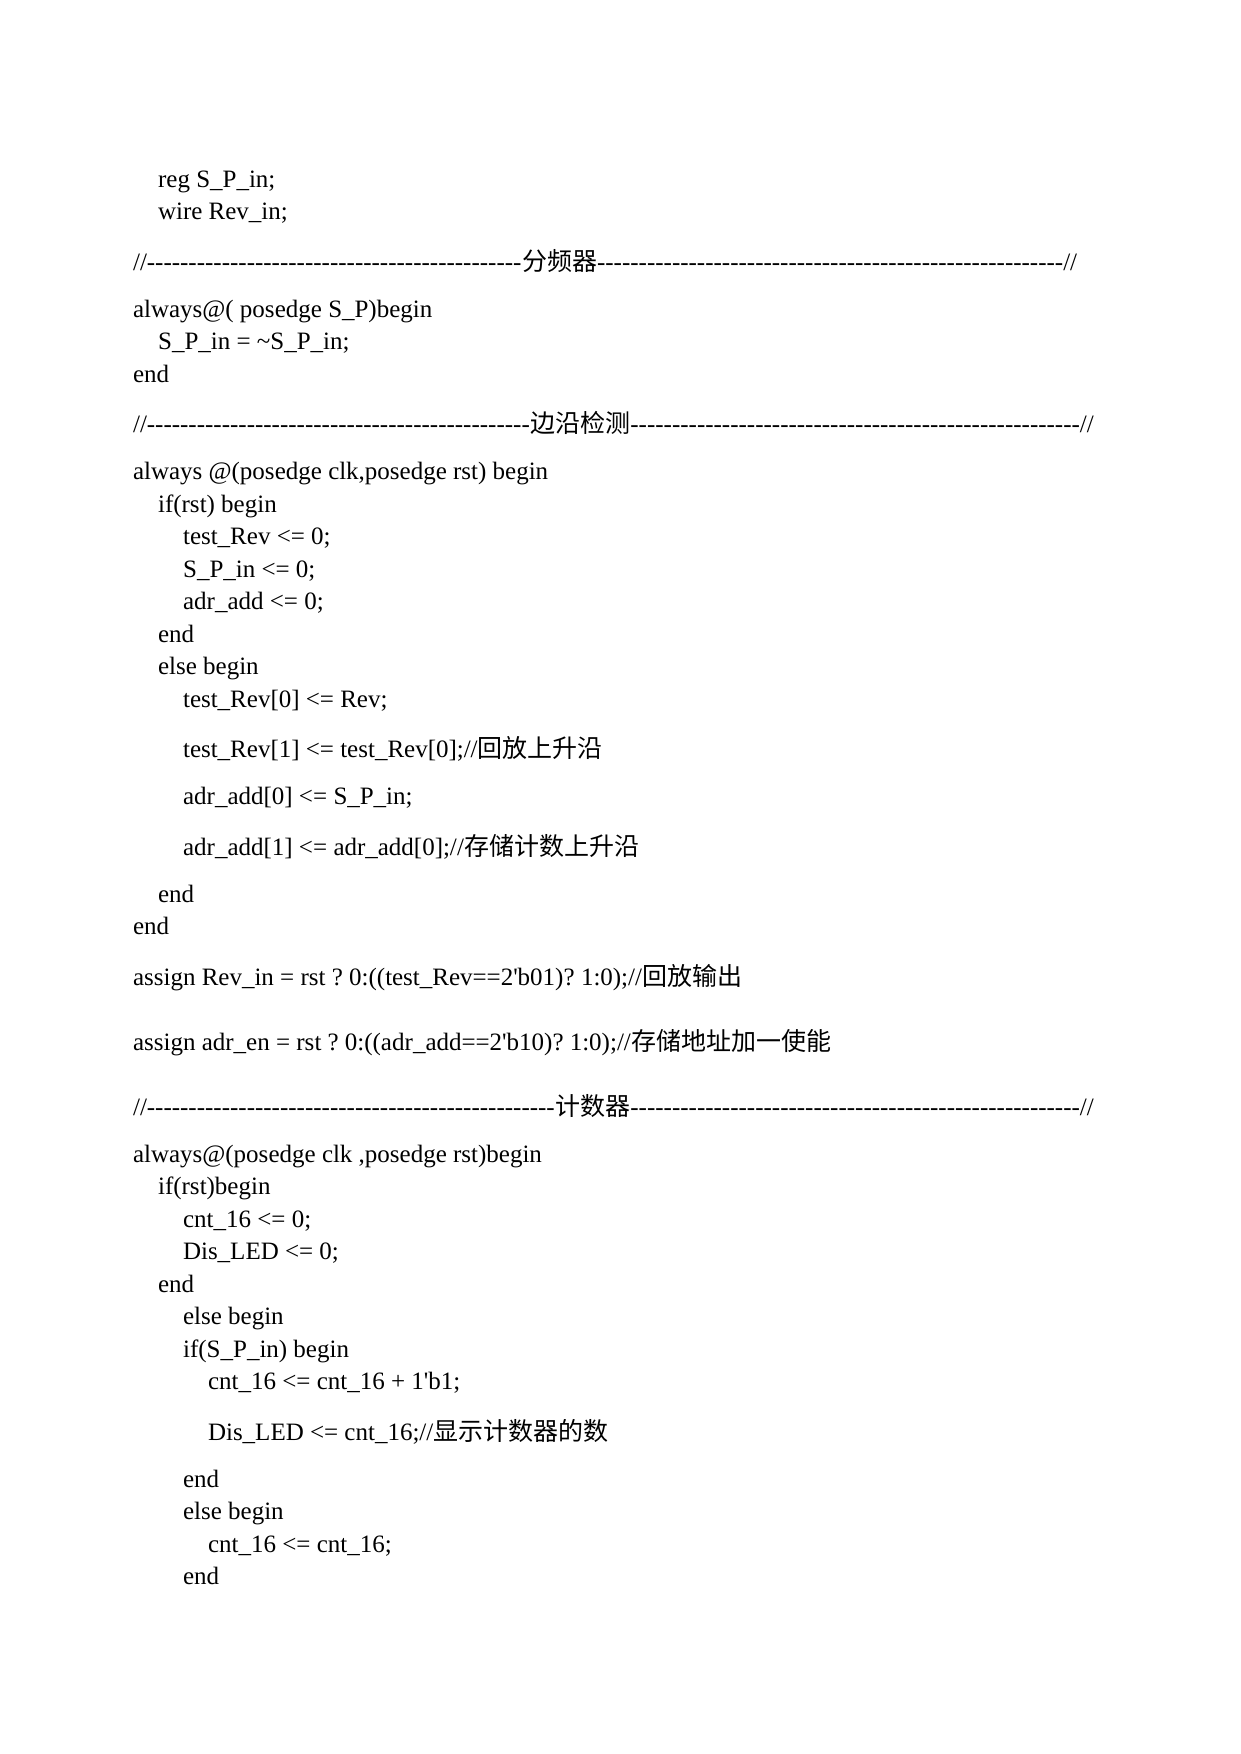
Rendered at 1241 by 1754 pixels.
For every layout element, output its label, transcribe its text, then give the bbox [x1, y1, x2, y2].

text always@( posedge S_P)begin [133, 292, 1107, 324]
text test_Rev[1] <= test_Rev[0];//回放上升沿 [133, 714, 1107, 779]
text end [133, 1462, 1107, 1494]
text else begin [133, 649, 1107, 682]
text //-------------------------------------------------计数器------------------------------------------------------// [133, 1072, 1107, 1137]
text S_P_in <= 0; [133, 552, 1107, 584]
text Dis_LED <= cnt_16;//显示计数器的数 [133, 1397, 1107, 1462]
text adr_add[0] <= S_P_in; [133, 779, 1107, 812]
text always@(posedge clk ,posedge rst)begin [133, 1137, 1107, 1169]
text end [133, 909, 1107, 942]
text reg S_P_in; [133, 162, 1107, 194]
text Dis_LED <= 0; [133, 1234, 1107, 1267]
text if(rst) begin [133, 487, 1107, 519]
text else begin [133, 1299, 1107, 1332]
text end [133, 357, 1107, 389]
text if(rst)begin [133, 1169, 1107, 1202]
text cnt_16 <= cnt_16; [133, 1527, 1107, 1559]
text if(S_P_in) begin [133, 1332, 1107, 1364]
text test_Rev[0] <= Rev; [133, 682, 1107, 714]
text //---------------------------------------------分频器--------------------------------------------------------// [133, 227, 1107, 292]
text cnt_16 <= cnt_16 + 1'b1; [133, 1364, 1107, 1397]
text cnt_16 <= 0; [133, 1202, 1107, 1234]
text assign adr_en = rst ? 0:((adr_add==2'b10)? 1:0);//存储地址加一使能 [133, 1007, 1107, 1072]
text S_P_in = ~S_P_in; [133, 324, 1107, 357]
text end [133, 617, 1107, 649]
text end [133, 1267, 1107, 1299]
text test_Rev <= 0; [133, 519, 1107, 552]
text end [133, 1559, 1107, 1592]
text assign Rev_in = rst ? 0:((test_Rev==2'b01)? 1:0);//回放输出 [133, 942, 1107, 1007]
text adr_add[1] <= adr_add[0];//存储计数上升沿 [133, 812, 1107, 877]
text wire Rev_in; [133, 194, 1107, 227]
text else begin [133, 1494, 1107, 1527]
text adr_add <= 0; [133, 584, 1107, 617]
text //----------------------------------------------边沿检测------------------------------------------------------// [133, 389, 1107, 454]
text end [133, 877, 1107, 909]
text always @(posedge clk,posedge rst) begin [133, 454, 1107, 487]
